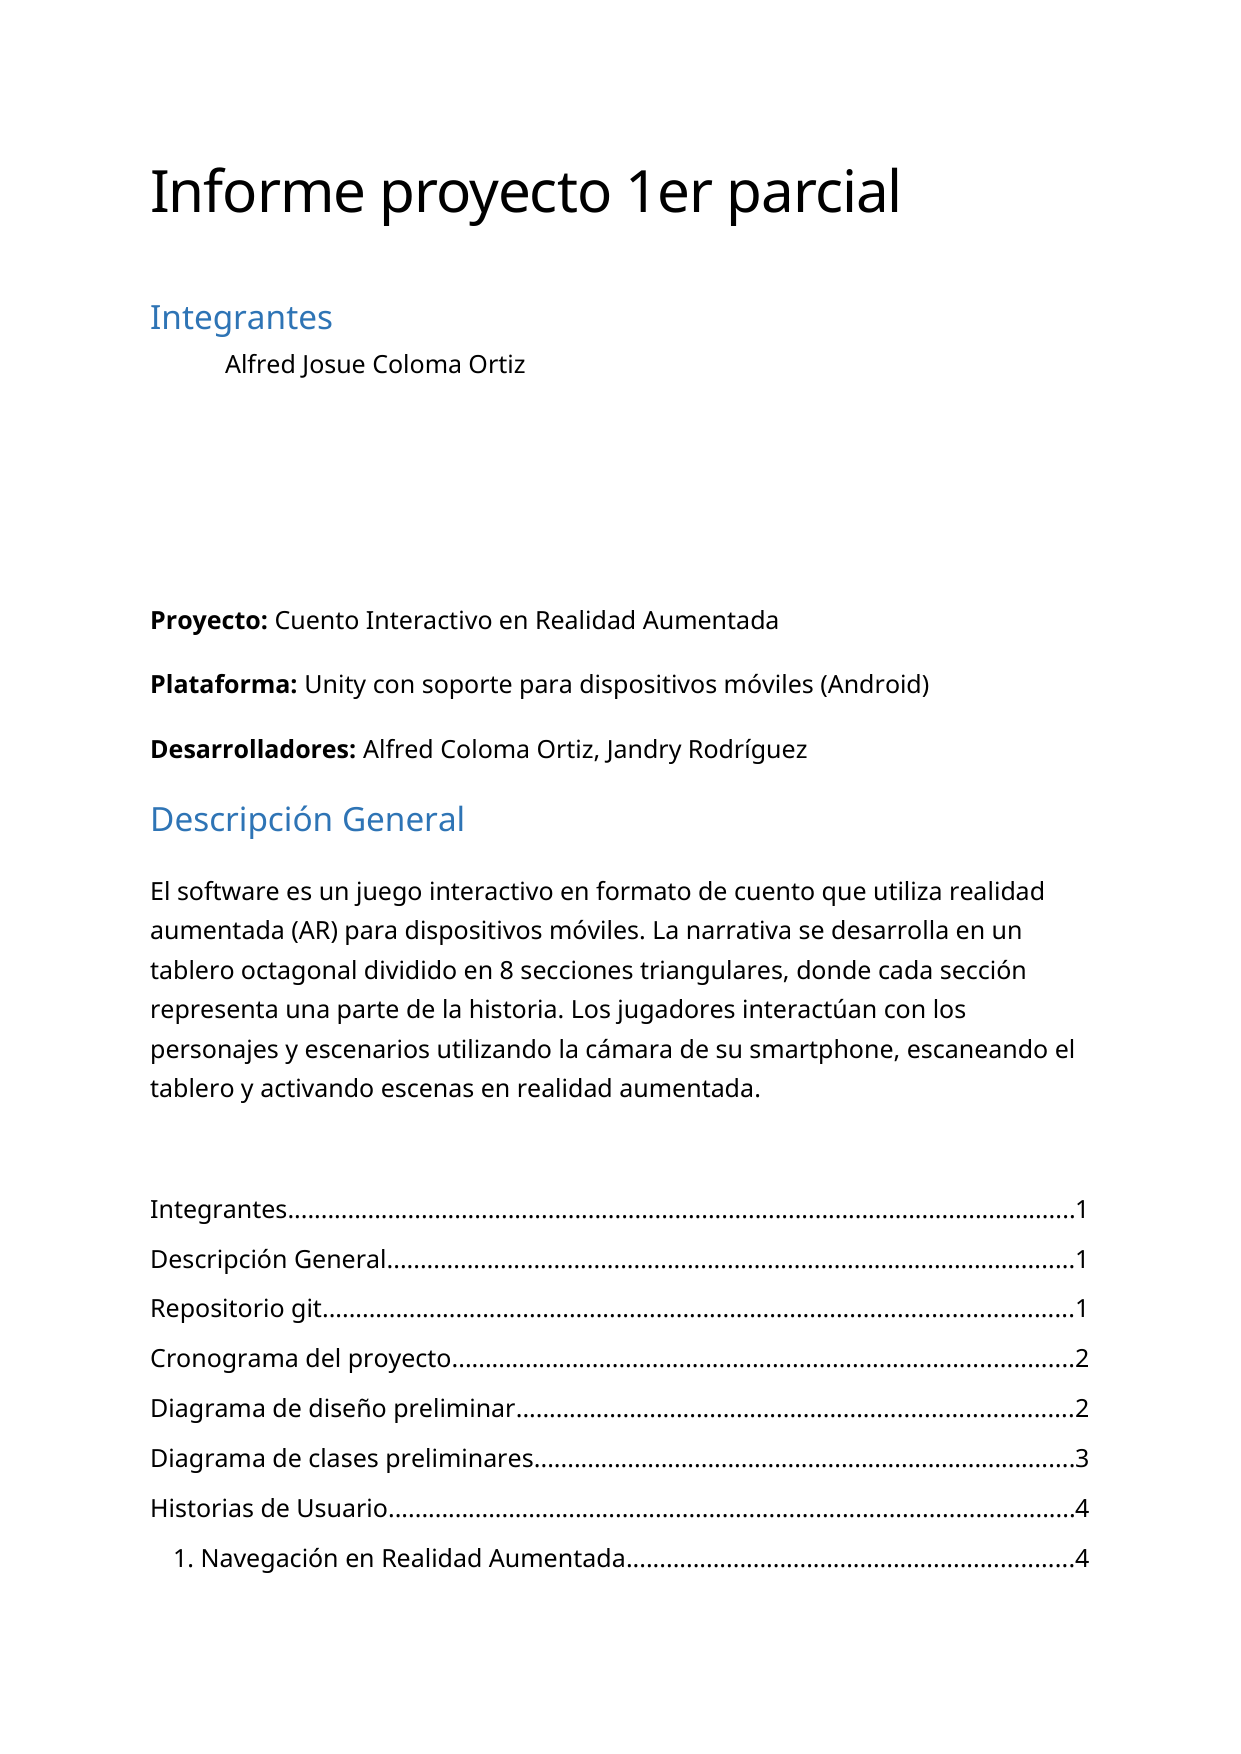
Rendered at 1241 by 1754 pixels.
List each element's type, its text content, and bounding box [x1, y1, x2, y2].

title Informe proyecto 1er parcial [150, 150, 1090, 229]
text Desarrolladores: Alfred Coloma Ortiz, Jandry Rodríguez [150, 731, 1090, 765]
subtitle Integrantes [150, 294, 1090, 339]
text Proyecto: Cuento Interactivo en Realidad Aumentada [150, 602, 1090, 636]
list Alfred Josue Coloma Ortiz [225, 347, 1090, 381]
subtitle Descripción General [150, 796, 1090, 841]
text El software es un juego interactivo en formato de cuento que utiliza realidad aumentada (AR) para dispositivos móviles. La narrativa se desarrolla en un tablero octagonal dividido en 8 secciones triangulares, donde cada sección representa una parte de la historia. Los jugadores interactúan con los personajes y escenarios utilizando la cámara de su smartphone, escaneando el tablero y activando escenas en realidad aumentada. [150, 873, 1090, 1105]
text Plataforma: Unity con soporte para dispositivos móviles (Android) [150, 667, 1090, 701]
